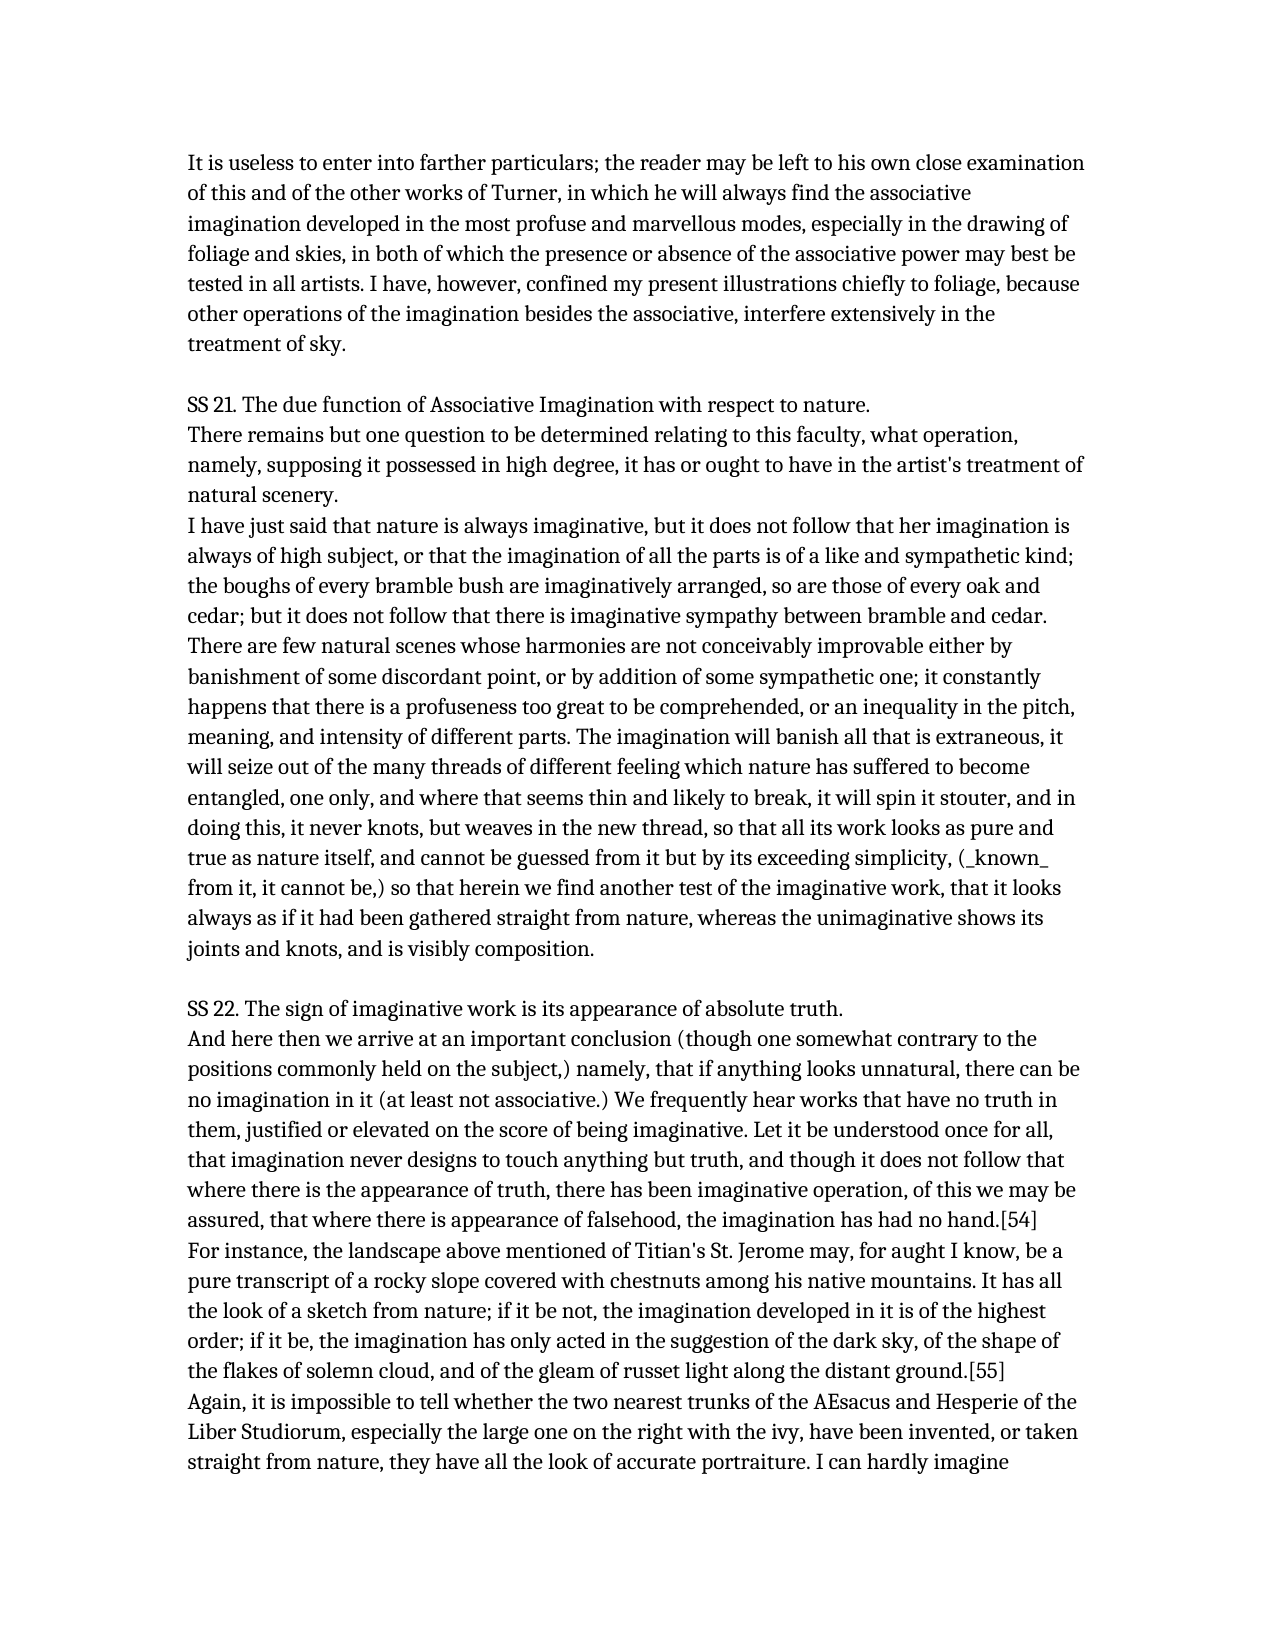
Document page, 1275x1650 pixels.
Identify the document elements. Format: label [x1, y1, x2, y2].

text [187, 150, 1087, 1475]
